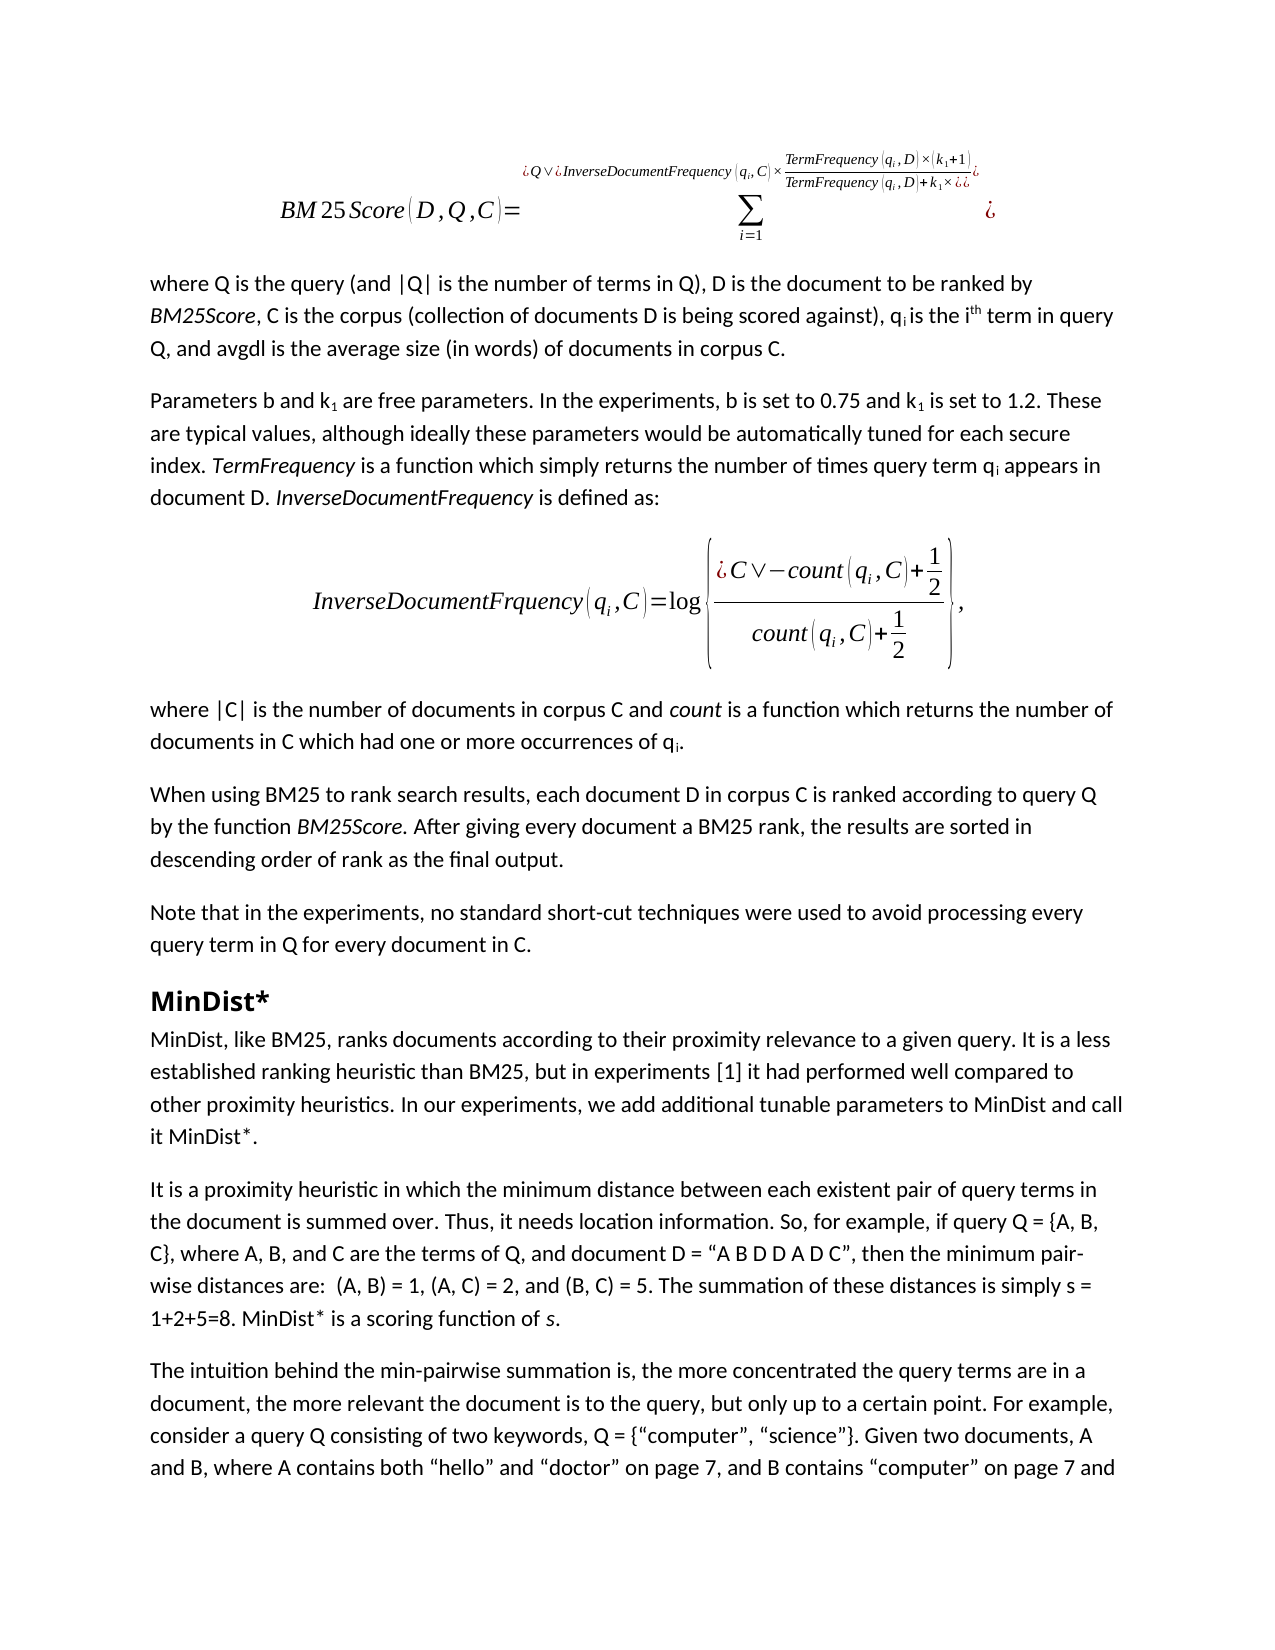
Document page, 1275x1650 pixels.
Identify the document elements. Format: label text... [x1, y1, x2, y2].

text When using BM25 to rank search results, each document D in corpus C is ranked according to query Q by the function BM25Score. After giving every document a BM25 rank, the results are sorted in descending order of rank as the final output. [150, 780, 1125, 873]
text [150, 1357, 1125, 1481]
text Note that in the experiments, no standard short-cut techniques were used to avoid processing every query term in Q for every document in C. [150, 898, 1125, 958]
text MinDist, like BM25, ranks documents according to their proximity relevance to a given query. It is a less established ranking heuristic than BM25, but in experiments it had performed well compared to other proximity heuristics. In our experiments, we add additional tunable parameters to MinDist and call it MinDist*. [150, 1025, 1125, 1150]
text where Q is the query (and |Q| is the number of terms in Q), D is the document to be ranked by BM25Score, C is the corpus (collection of documents D is being scored against), qi is the ith term in query Q, and avgdl is the average size (in words) of documents in corpus C. [150, 269, 1125, 362]
text Parameters b and k1 are free parameters. In the experiments, b is set to 0.75 and k1 is set to 1.2. These are typical values, although ideally these parameters would be automatically tuned for each secure index. TermFrequency is a function which simply returns the number of times query term qi appears in document D. InverseDocumentFrequency is defined as: [150, 387, 1125, 511]
text It is a proximity heuristic in which the minimum distance between each existent pair of query terms in the document is summed over. Thus, it needs location information. So, for example, if query Q = {A, B, C}, where A, B, and C are the terms of Q, and document D = “A B D D A D C”, then the minimum pair-wise distances are: (A, B) = 1, (A, C) = 2, and (B, C) = 5. The summation of these distances is simply s = 1+2+5=8. MinDist* is a scoring function of s. [150, 1175, 1125, 1332]
subtitle MinDist* [150, 983, 1125, 1020]
text where |C| is the number of documents in corpus C and count is a function which returns the number of documents in C which had one or more occurrences of qi. [150, 695, 1125, 755]
